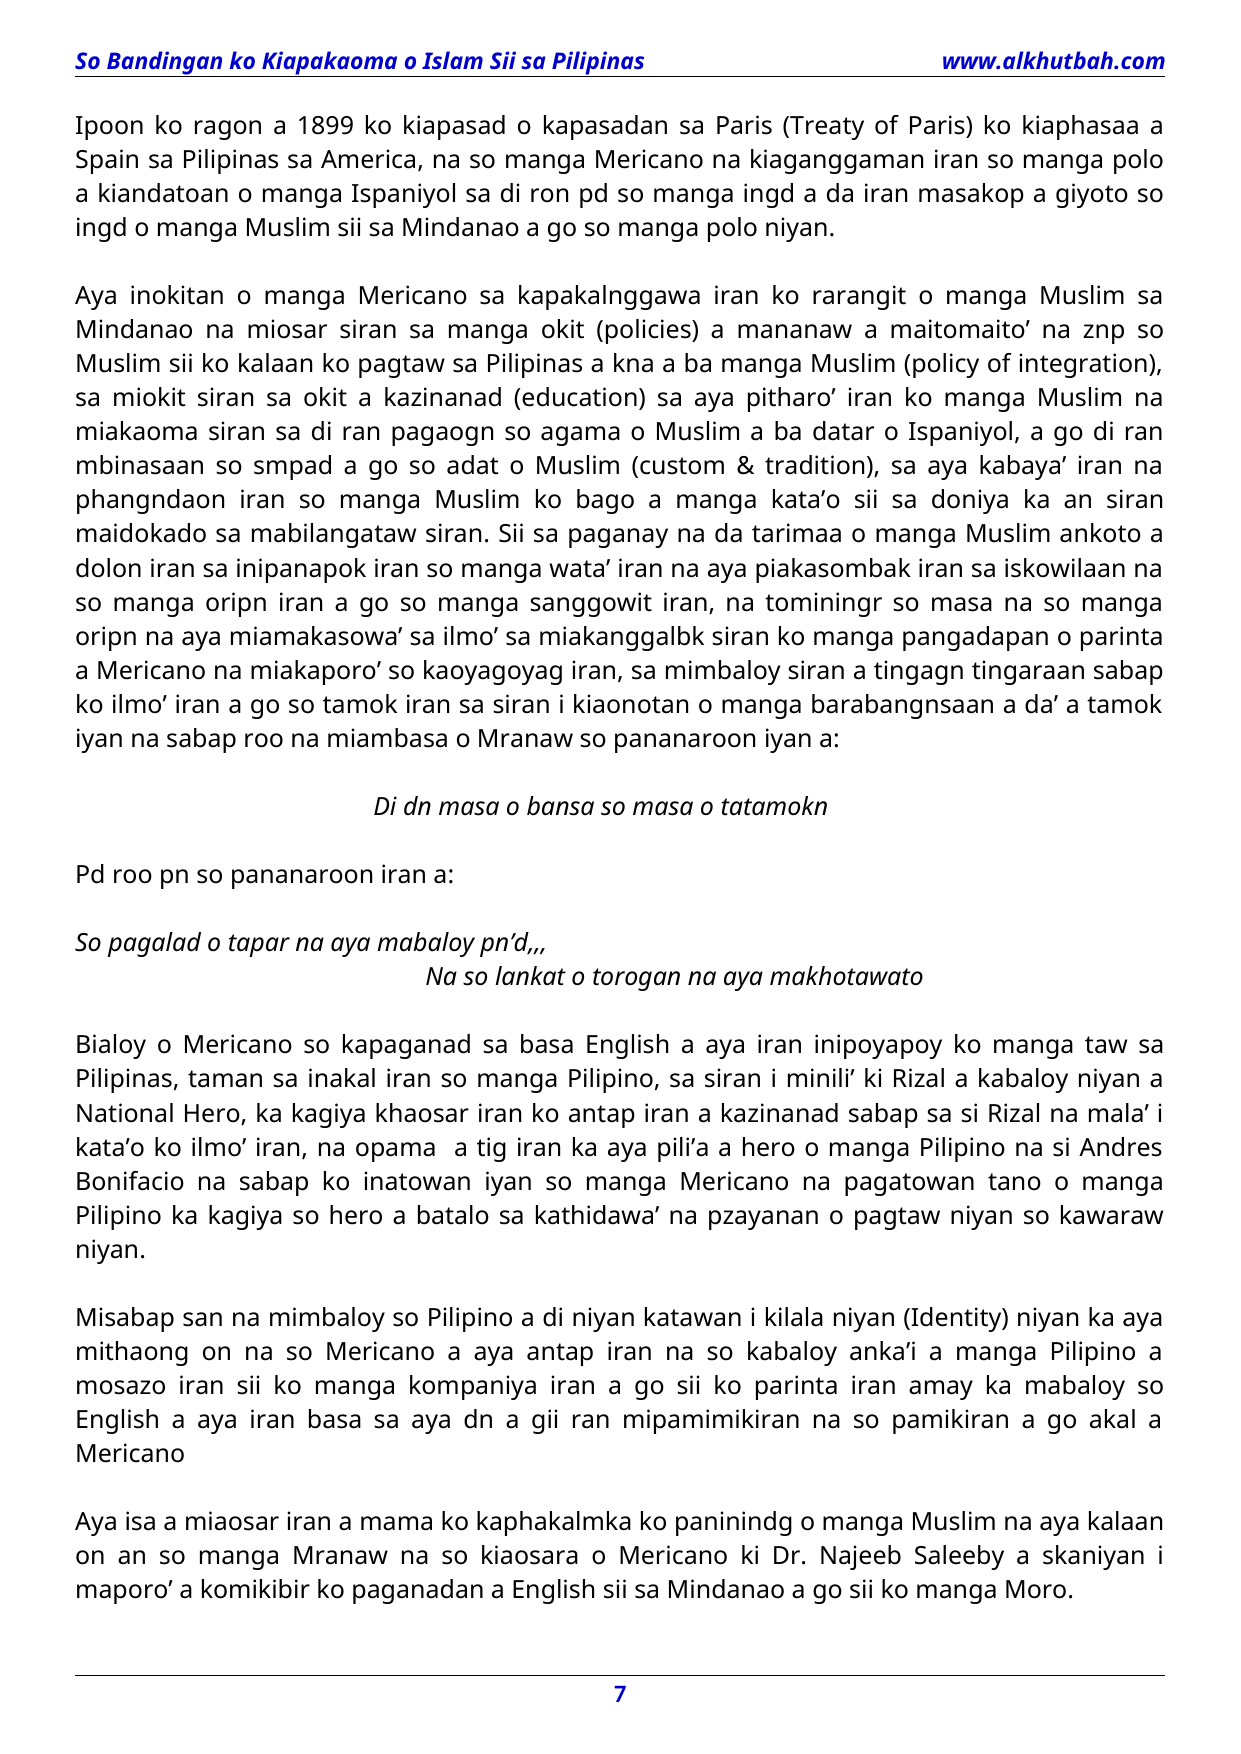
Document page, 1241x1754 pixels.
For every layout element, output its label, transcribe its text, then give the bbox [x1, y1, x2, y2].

text Aya inokitan o manga Mericano sa kapakalnggawa iran ko rarangit o manga Muslim sa Mindanao na miosar siran sa manga okit (policies) a mananaw a maitomaito’ na znp so Muslim sii ko kalaan ko pagtaw sa Pilipinas a kna a ba manga Muslim (policy of integration), sa miokit siran sa okit a kazinanad (education) sa aya pitharo’ iran ko manga Muslim na miakaoma siran sa di ran pagaogn so agama o Muslim a ba datar o Ispaniyol, a go di ran mbinasaan so smpad a go so adat o Muslim (custom & tradition), sa aya kabaya’ iran na phangndaon iran so manga Muslim ko bago a manga kata’o sii sa doniya ka an siran maidokado sa mabilangataw siran. Sii sa paganay na da tarimaa o manga Muslim ankoto a dolon iran sa inipanapok iran so manga wata’ iran na aya piakasombak iran sa iskowilaan na so manga oripn iran a go so manga sanggowit iran, na tominingr so masa na so manga oripn na aya miamakasowa’ sa ilmo’ sa miakanggalbk siran ko manga pangadapan o parinta a Mericano na miakaporo’ so kaoyagoyag iran, sa mimbaloy siran a tingagn tingaraan sabap ko ilmo’ iran a go so tamok iran sa siran i kiaonotan o manga barabangnsaan a da’ a tamok iyan na sabap roo na miambasa o Mranaw so pananaroon iyan a: [75, 278, 1165, 754]
text Misabap san na mimbaloy so Pilipino a di niyan katawan i kilala niyan (Identity) niyan ka aya mithaong on na so Mericano a aya antap iran na so kabaloy anka’i a manga Pilipino a mosazo iran sii ko manga kompaniya iran a go sii ko parinta iran amay ka mabaloy so English a aya iran basa sa aya dn a gii ran mipamimikiran na so pamikiran a go akal a Mericano [75, 1299, 1165, 1470]
text Na so lankat o torogan na aya makhotawato [75, 959, 1165, 993]
text Bialoy o Mericano so kapaganad sa basa English a aya iran inipoyapoy ko manga taw sa Pilipinas, taman sa inakal iran so manga Pilipino, sa siran i minili’ ki Rizal a kabaloy niyan a National Hero, ka kagiya khaosar iran ko antap iran a kazinanad sabap sa si Rizal na mala’ i kata’o ko ilmo’ iran, na opama a tig iran ka aya pili’a a hero o manga Pilipino na si Andres Bonifacio na sabap ko inatowan iyan so manga Mericano na pagatowan tano o manga Pilipino ka kagiya so hero a batalo sa kathidawa’ na pzayanan o pagtaw niyan so kawaraw niyan. [75, 1027, 1165, 1266]
text Di dn masa o bansa so masa o tatamokn [75, 789, 1165, 823]
text Ipoon ko ragon a 1899 ko kiapasad o kapasadan sa Paris (Treaty of Paris) ko kiaphasaa a Spain sa Pilipinas sa America, na so manga Mericano na kiaganggaman iran so manga polo a kiandatoan o manga Ispaniyol sa di ron pd so manga ingd a da iran masakop a giyoto so ingd o manga Muslim sii sa Mindanao a go so manga polo niyan. [75, 107, 1165, 244]
text Pd roo pn so pananaroon iran a: [75, 857, 1165, 891]
text So pagalad o tapar na aya mabaloy pn’d,,, [75, 925, 1165, 959]
text Aya isa a miaosar iran a mama ko kaphakalmka ko paninindg o manga Muslim na aya kalaan on an so manga Mranaw na so kiaosara o Mericano ki Dr. Najeeb Saleeby a skaniyan i maporo’ a komikibir ko paganadan a English sii sa Mindanao a go sii ko manga Moro. [75, 1504, 1165, 1606]
